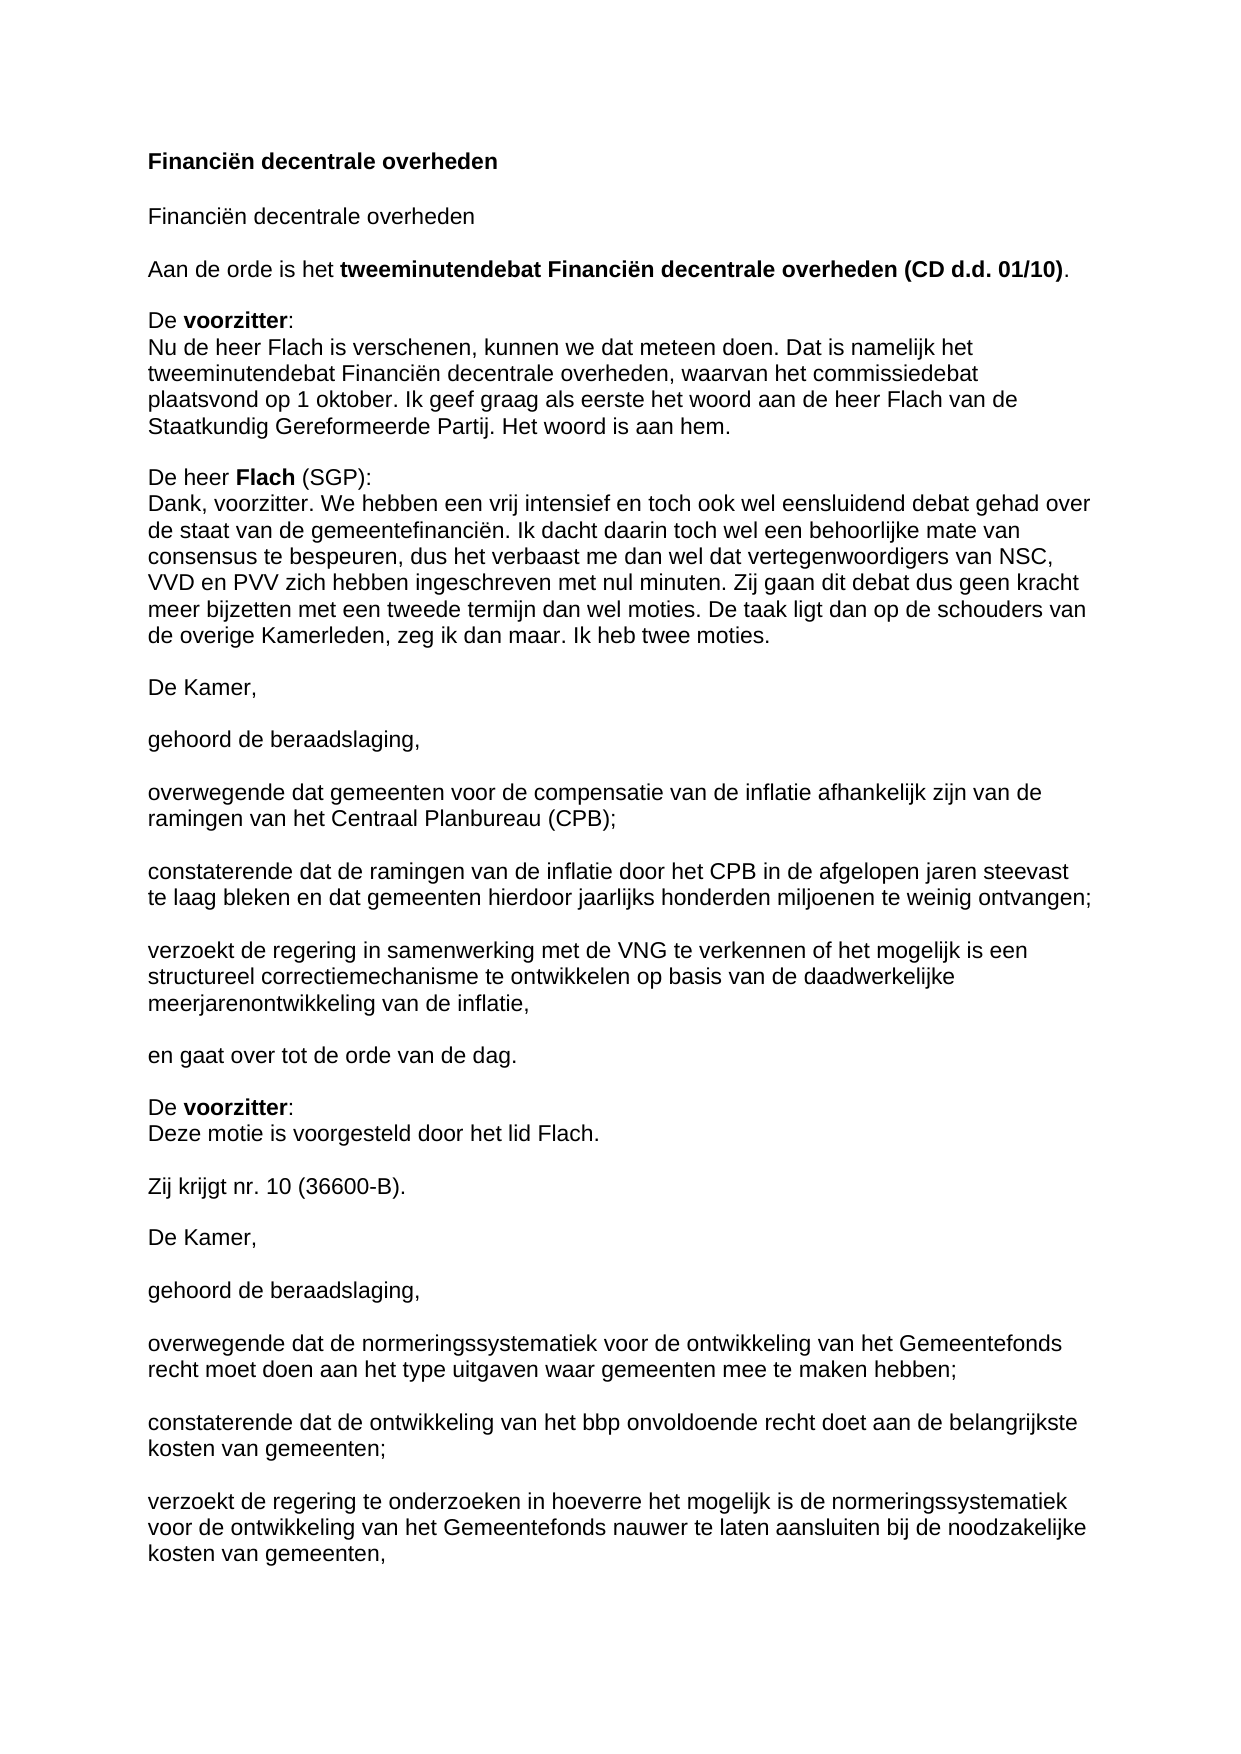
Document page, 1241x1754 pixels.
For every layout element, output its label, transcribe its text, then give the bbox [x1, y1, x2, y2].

text De heer Flach (SGP): Dank, voorzitter. We hebben een vrij intensief en toch ook wel eensluidend debat gehad over de staat van de gemeentefinanciën. Ik dacht daarin toch wel een behoorlijke mate van consensus te bespeuren, dus het verbaast me dan wel dat vertegenwoordigers van NSC, VVD en PVV zich hebben ingeschreven met nul minuten. Zij gaan dit debat dus geen kracht meer bijzetten met een tweede termijn dan wel moties. De taak ligt dan op de schouders van de overige Kamerleden, zeg ik dan maar. Ik heb twee moties. [148, 464, 1093, 648]
text De voorzitter: Nu de heer Flach is verschenen, kunnen we dat meteen doen. Dat is namelijk het tweeminutendebat Financiën decentrale overheden, waarvan het commissiedebat plaatsvond op 1 oktober. Ik geef graag als eerste het woord aan de heer Flach van de Staatkundig Gereformeerde Partij. Het woord is aan hem. [148, 307, 1093, 439]
text De voorzitter: Deze motie is voorgesteld door het lid Flach. Zij krijgt nr. 10 (36600-B). [148, 1094, 1093, 1199]
text De Kamer, gehoord de beraadslaging, overwegende dat gemeenten voor de compensatie van de inflatie afhankelijk zijn van de ramingen van het Centraal Planbureau (CPB); constaterende dat de ramingen van de inflatie door het CPB in de afgelopen jaren steevast te laag bleken en dat gemeenten hierdoor jaarlijks honderden miljoenen te weinig ontvangen; verzoekt de regering in samenwerking met de VNG te verkennen of het mogelijk is een structureel correctiemechanisme te ontwikkelen op basis van de daadwerkelijke meerjarenontwikkeling van de inflatie, en gaat over tot de orde van de dag. [148, 673, 1093, 1069]
text Financiën decentrale overheden Aan de orde is het tweeminutendebat Financiën decentrale overheden (CD d.d. 01/10). [148, 203, 1093, 282]
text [148, 1224, 1093, 1567]
subtitle Financiën decentrale overheden [148, 148, 1093, 174]
